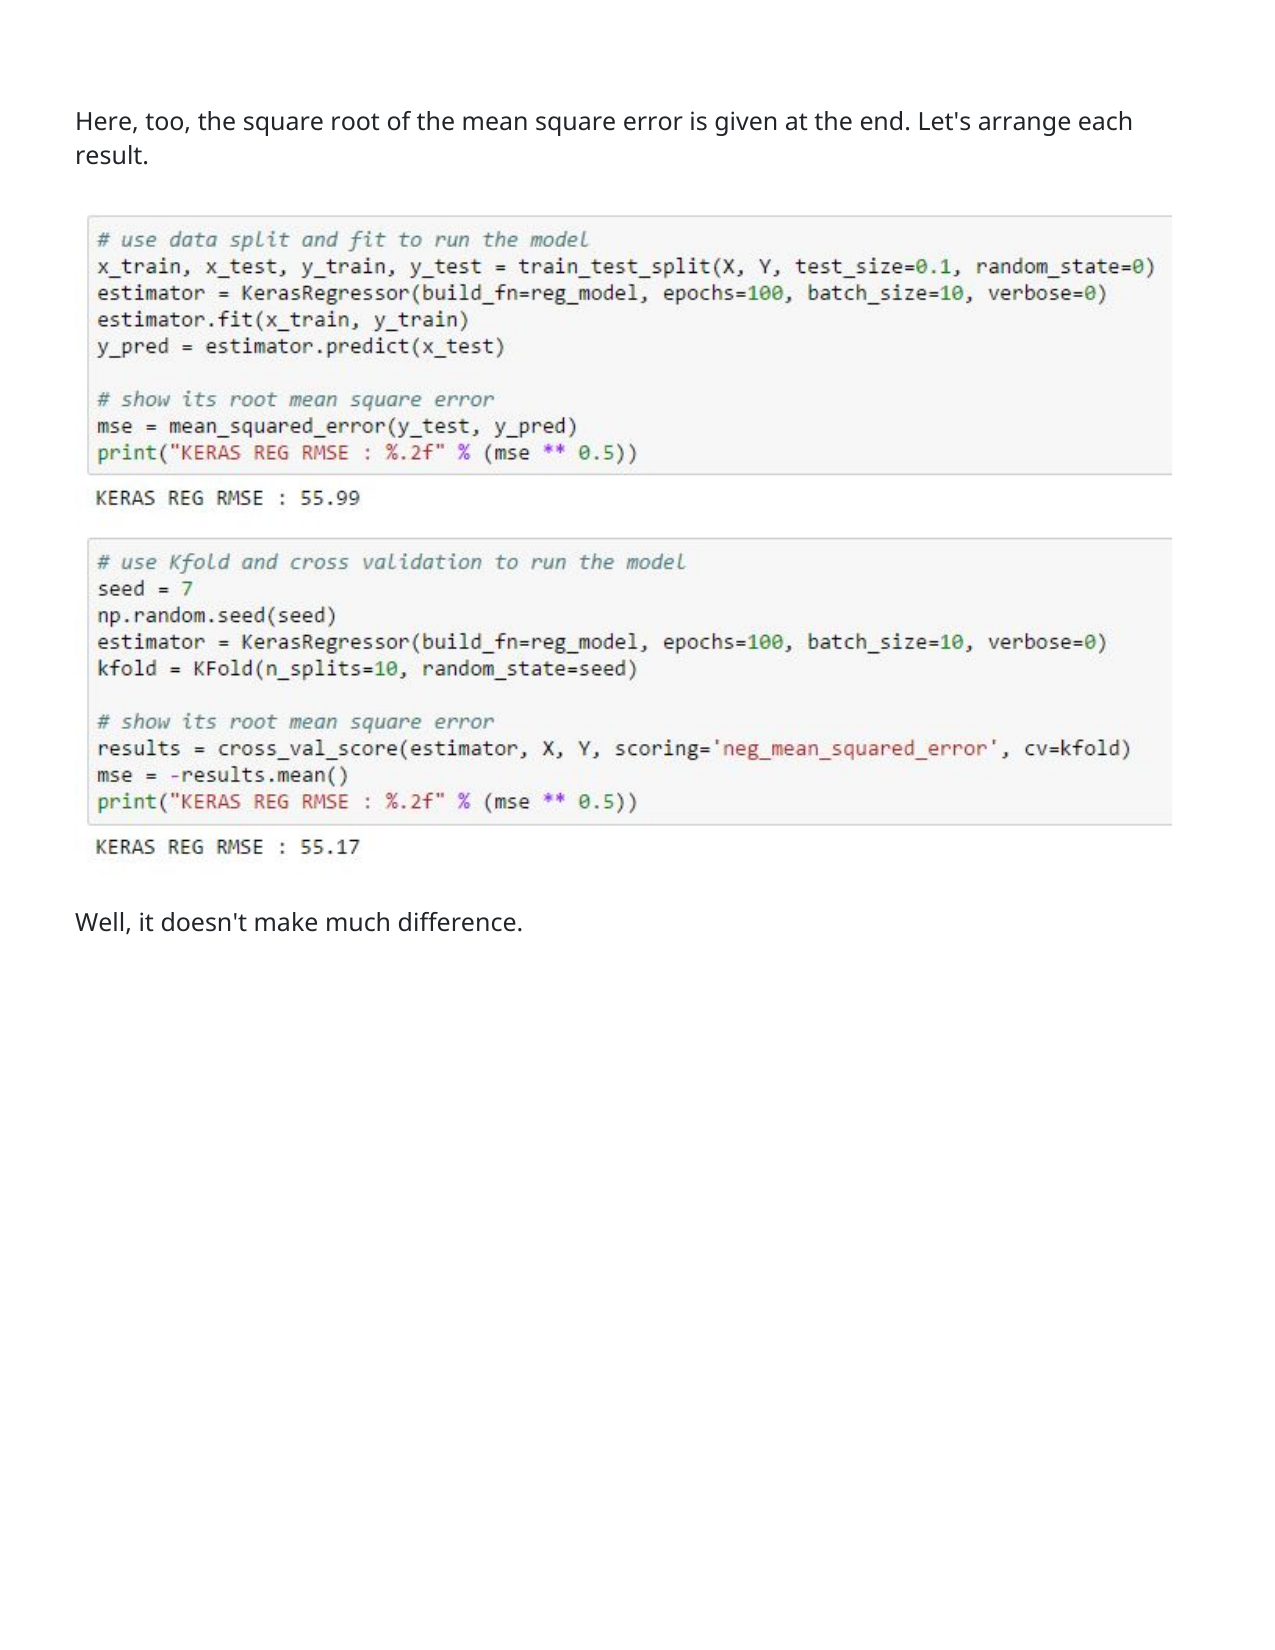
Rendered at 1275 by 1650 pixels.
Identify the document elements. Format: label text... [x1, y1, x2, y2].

picture [75, 200, 1173, 876]
text Well, it doesn't make much difference. [75, 905, 1200, 939]
text Here, too, the square root of the mean square error is given at the end. Let's arrange each result. [75, 103, 1200, 172]
